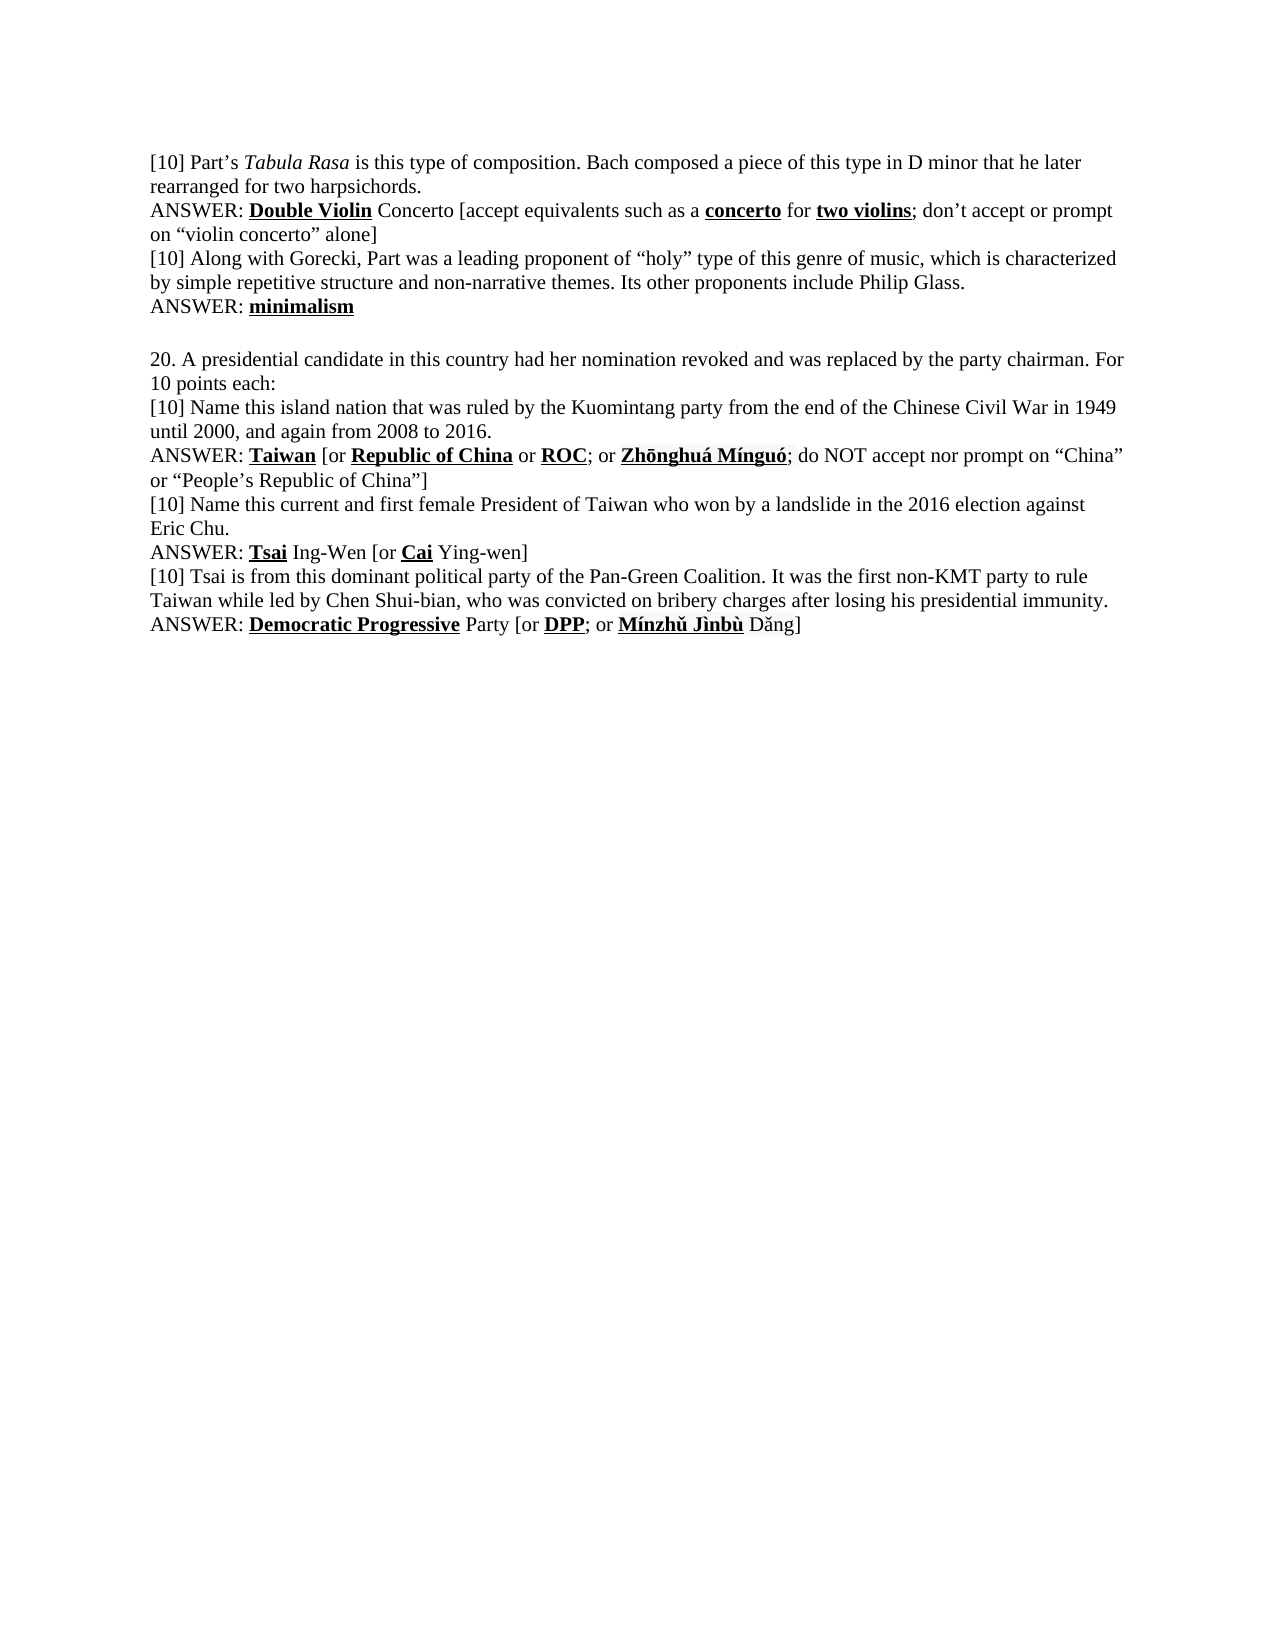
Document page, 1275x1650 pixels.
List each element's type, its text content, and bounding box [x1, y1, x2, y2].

text [10] Tsai is from this dominant political party of the Pan-Green Coalition. It was the first non-KMT party to rule Taiwan while led by Chen Shui-bian, who was convicted on bribery charges after losing his presidential immunity. [150, 564, 1125, 612]
text [10] Name this current and first female President of Taiwan who won by a landslide in the 2016 election against Eric Chu. [150, 492, 1125, 540]
text ANSWER: Taiwan [or Republic of China or ROC; or Zhōnghuá Mínguó; do NOT accept nor prompt on “China” or “People’s Republic of China”] [150, 443, 1125, 492]
text [10] Name this island nation that was ruled by the Kuomintang party from the end of the Chinese Civil War in 1949 until 2000, and again from 2008 to 2016. [150, 395, 1125, 443]
text [10] Part’s Tabula Rasa is this type of composition. Bach composed a piece of this type in D minor that he later rearranged for two harpsichords. [150, 150, 1125, 198]
text ANSWER: Democratic Progressive Party [or DPP; or Mínzhǔ Jìnbù Dǎng] [150, 612, 618, 636]
text ANSWER: minimalism [150, 294, 1125, 318]
text 20. A presidential candidate in this country had her nomination revoked and was replaced by the party chairman. For 10 points each: [150, 347, 1125, 395]
text ANSWER: Democratic Progressive Party [or DPP; or Mínzhǔ Jìnbù Dǎng] [794, 612, 1125, 636]
text [10] Along with Gorecki, Part was a leading proponent of “holy” type of this genre of music, which is characterized by simple repetitive structure and non-narrative themes. Its other proponents include Philip Glass. [150, 246, 1125, 294]
text ANSWER: Tsai Ing-Wen [or Cai Ying-wen] [150, 540, 1125, 564]
text ANSWER: Double Violin Concerto [accept equivalents such as a concerto for two violins; don’t accept or prompt on “violin concerto” alone] [150, 198, 1125, 246]
